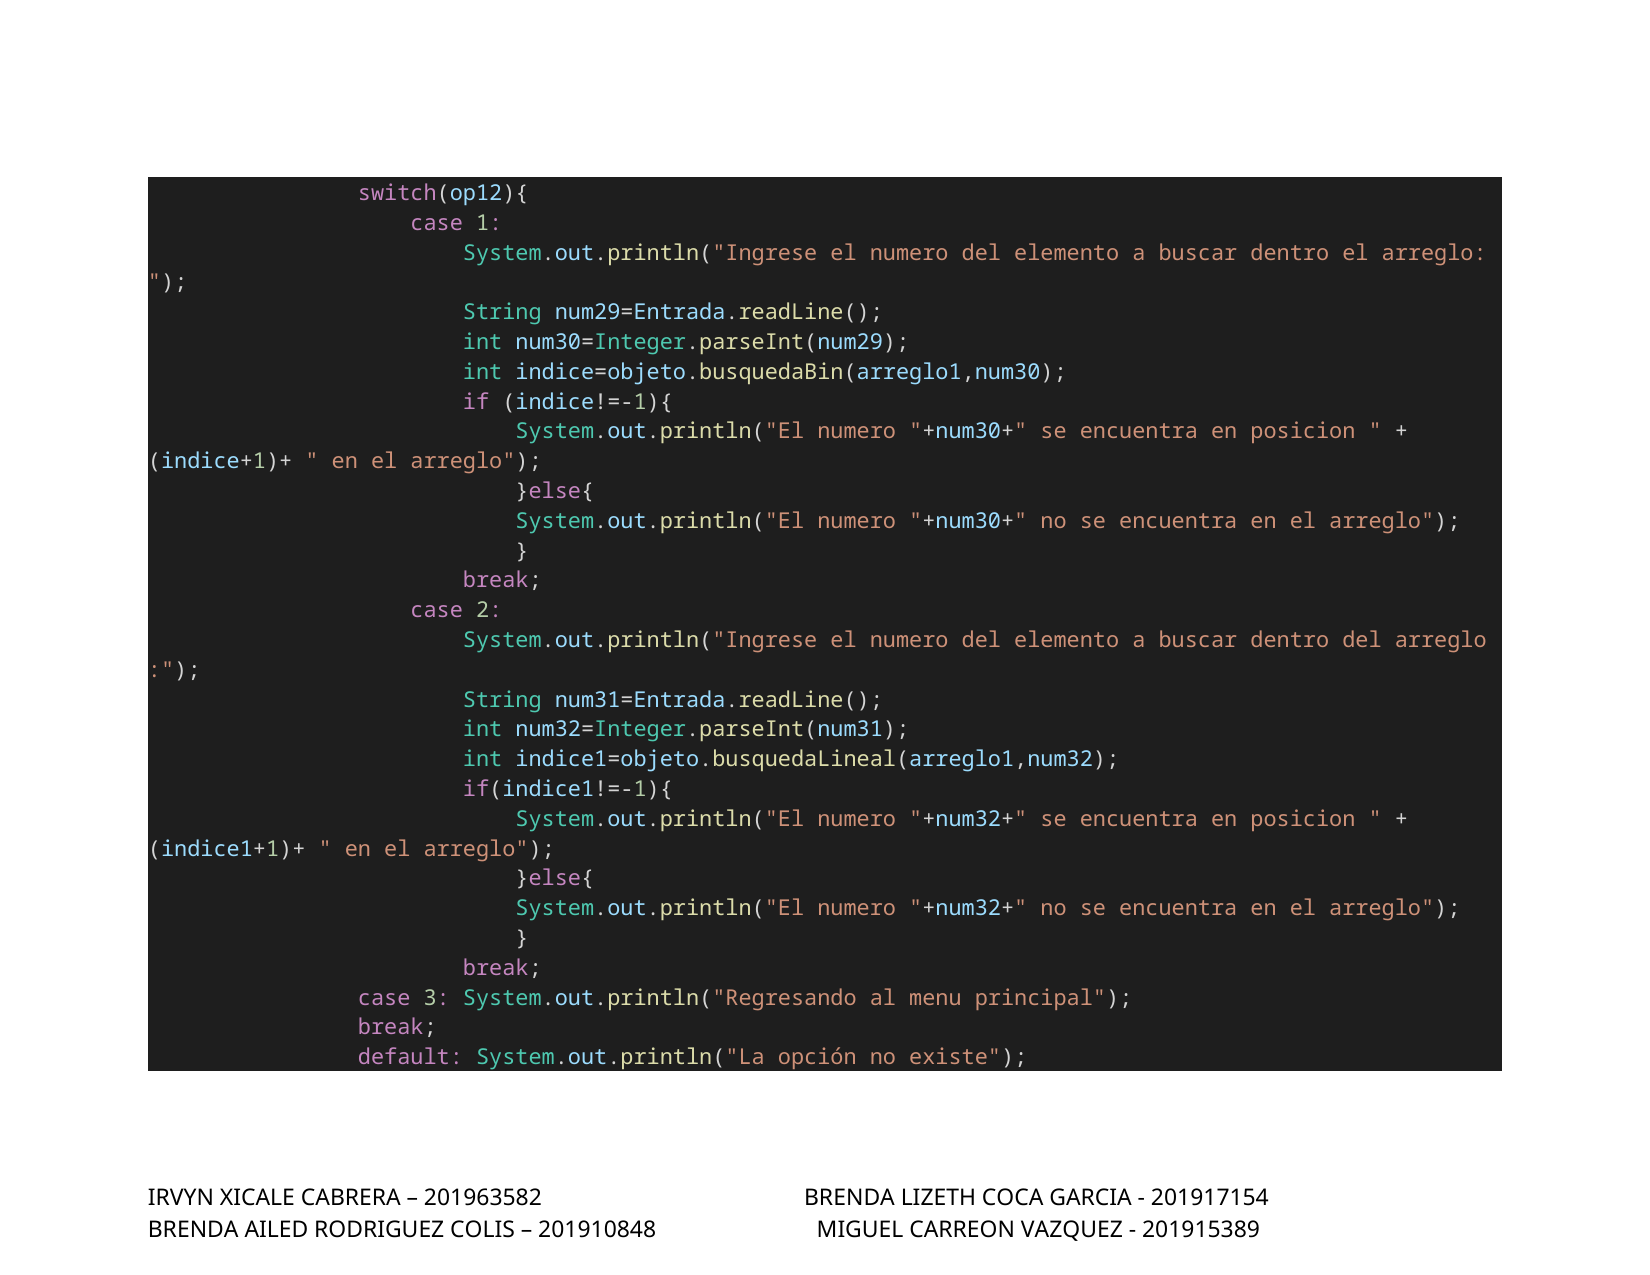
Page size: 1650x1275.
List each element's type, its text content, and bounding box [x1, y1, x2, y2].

text break; [148, 1011, 1502, 1041]
text case 2: [148, 594, 1502, 624]
text if(indice1!=-1){ [148, 773, 1502, 803]
text int indice=objeto.busquedaBin(arreglo1,num30); [148, 356, 1502, 386]
text System.out.println("Ingrese el numero del elemento a buscar dentro el arreglo: "); [148, 237, 1502, 296]
text case 1: [148, 207, 1502, 237]
text }else{ [148, 475, 1502, 505]
text System.out.println("El numero "+num30+" se encuentra en posicion " + (indice+1)+ " en el arreglo"); [148, 416, 1502, 475]
text switch(op12){ [148, 177, 1502, 207]
text System.out.println("Ingrese el numero del elemento a buscar dentro del arreglo :"); [148, 624, 1502, 684]
text } [148, 535, 1502, 564]
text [148, 982, 1502, 1011]
text break; [148, 952, 1502, 982]
text System.out.println("El numero "+num30+" no se encuentra en el arreglo"); [148, 505, 1502, 535]
text }else{ [148, 862, 1502, 892]
text } [148, 922, 1502, 952]
text default: System.out.println("La opción no existe"); [148, 1041, 1502, 1071]
text break; [148, 564, 1502, 594]
text int indice1=objeto.busquedaLineal(arreglo1,num32); [148, 743, 1502, 773]
text String num29=Entrada.readLine(); [148, 296, 1502, 326]
text int num30=Integer.parseInt(num29); [148, 326, 1502, 356]
text String num31=Entrada.readLine(); [148, 684, 1502, 713]
text int num32=Integer.parseInt(num31); [148, 713, 1502, 743]
text System.out.println("El numero "+num32+" se encuentra en posicion " + (indice1+1)+ " en el arreglo"); [148, 803, 1502, 862]
text if (indice!=-1){ [148, 386, 1502, 416]
text System.out.println("El numero "+num32+" no se encuentra en el arreglo"); [148, 892, 1502, 922]
